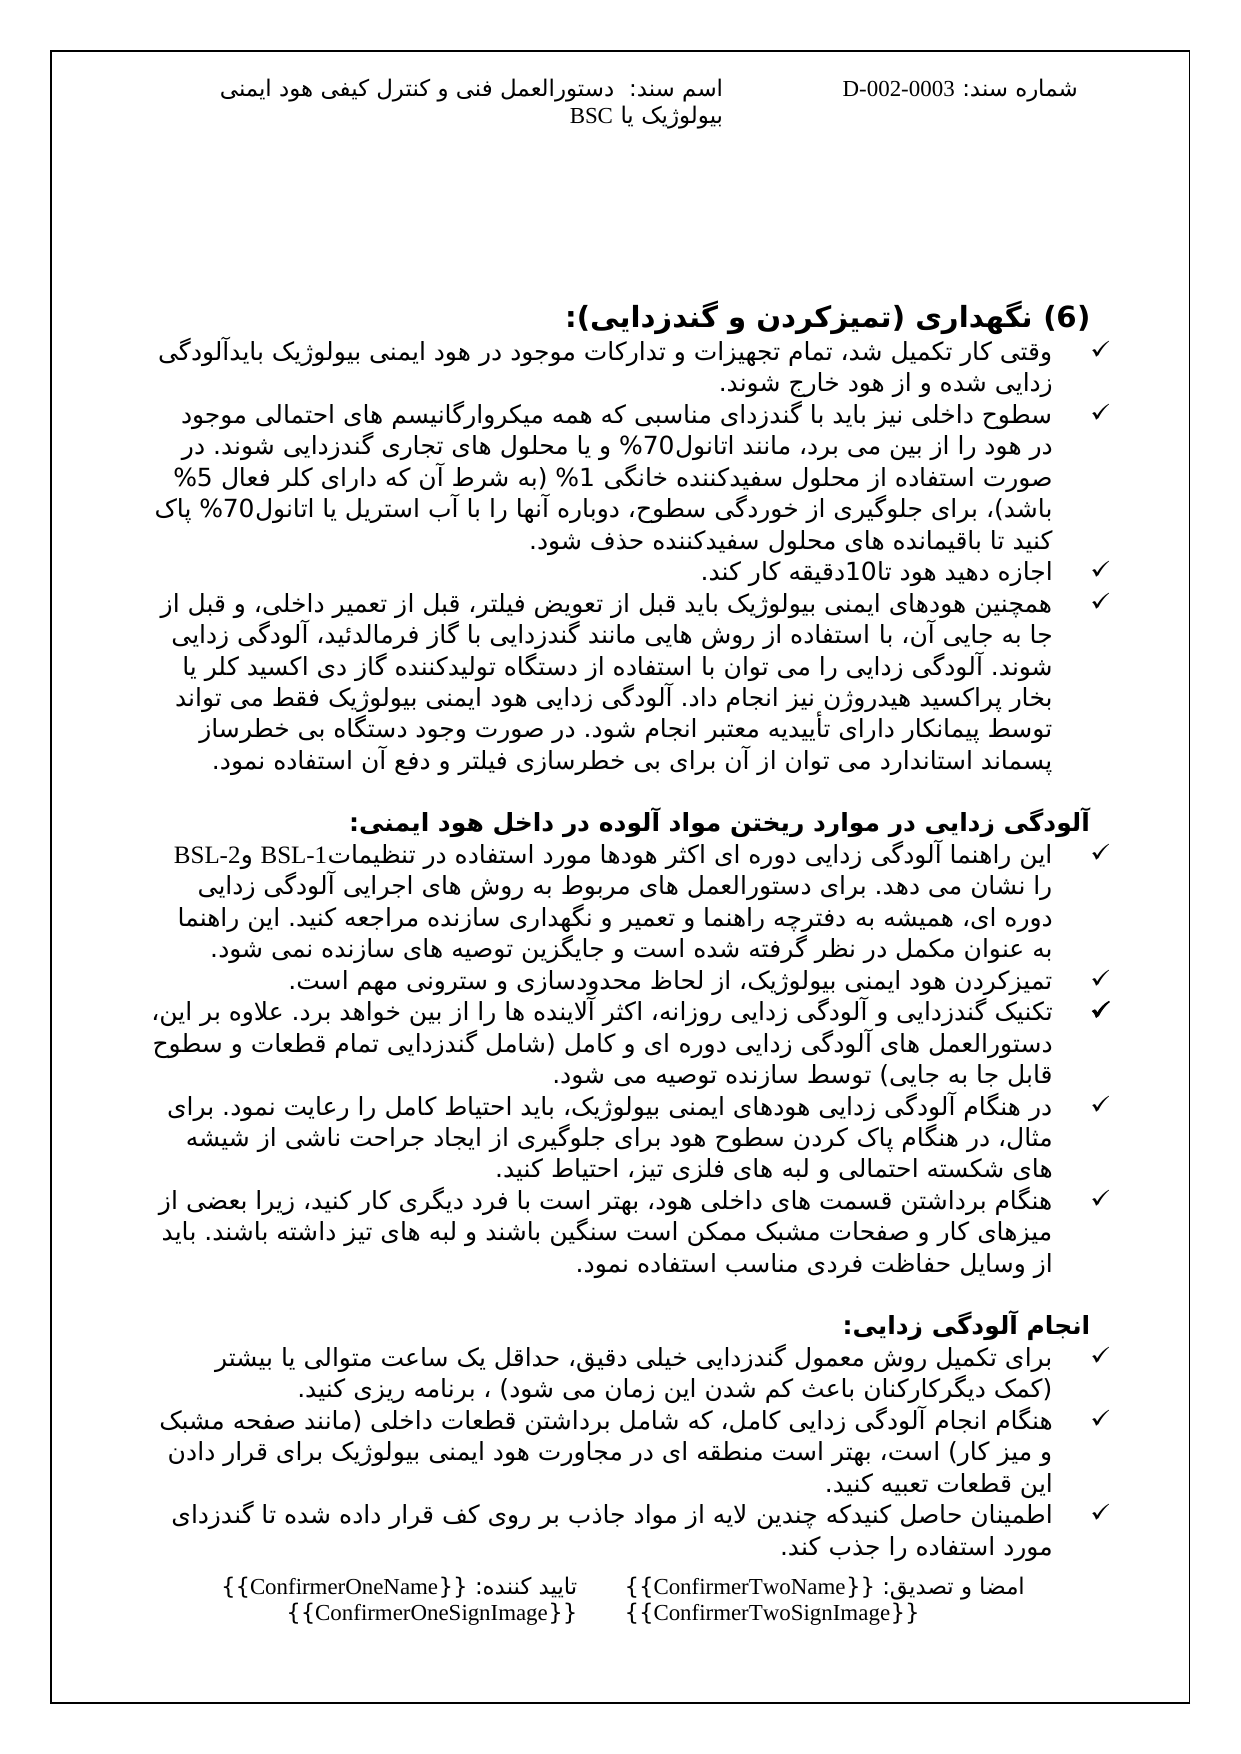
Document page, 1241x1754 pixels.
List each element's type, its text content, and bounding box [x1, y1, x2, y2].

list تمیزکردن هود ایمنی بیولوژیک، از لحاظ محدودسازی و سترونی مهم است. [150, 966, 1090, 995]
list اجازه دهید هود تا10دقیقه کار کند. [150, 557, 1090, 586]
text آلودگی زدایی در موارد ریختن مواد آلوده در داخل هود ایمنی: [150, 808, 1090, 838]
text (6) نگهداری (تمیزکردن و گندزدایی): [150, 300, 1090, 334]
list این راهنما آلودگی زدایی دوره ای اکثر هودها مورد استفاده در تنظیماتBSL-1 وBSL-2 را نشان می دهد. برای دستورالعمل های مربوط به روش های اجرایی آلودگی زدایی دوره ای، همیشه به دفترچه راهنما و تعمیر و نگهداری سازنده مراجعه کنید. این راهنما به عنوان مکمل در نظر گرفته شده است و جایگزین توصیه های سازنده نمی شود. [150, 840, 1090, 964]
list اطمینان حاصل کنیدکه چندین لایه از مواد جاذب بر روی کف قرار داده شده تا گندزدای مورد استفاده را جذب کند. [150, 1500, 1090, 1561]
list وقتی کار تکمیل شد، تمام تجهیزات و تدارکات موجود در هود ایمنی بیولوژیک بایدآلودگی زدایی شده و از هود خارج شوند. [150, 337, 1090, 398]
list همچنین هودهای ایمنی بیولوژیک باید قبل از تعویض فیلتر، قبل از تعمیر داخلی، و قبل از جا به جایی آن، با استفاده از روش هایی مانند گندزدایی با گاز فرمالدئید، آلودگی زدایی شوند. آلودگی زدایی را می توان با استفاده از دستگاه تولیدکننده گاز دی اکسید کلر یا بخار پراکسید هیدروژن نیز انجام داد. آلودگی زدایی هود ایمنی بیولوژیک فقط می تواند توسط پیمانکار دارای تأییدیه معتبر انجام شود. در صورت وجود دستگاه بی خطرساز پسماند استاندارد می توان از آن برای بی خطرسازی فیلتر و دفع آن استفاده نمود. [150, 589, 1090, 775]
list برای تکمیل روش معمول گندزدایی خیلی دقیق، حداقل یک ساعت متوالی یا بیشتر (کمک دیگرکارکنان باعث کم شدن این زمان می شود) ، برنامه ریزی کنید. [150, 1343, 1090, 1404]
list در هنگام آلودگی زدایی هودهای ایمنی بیولوژیک، باید احتیاط کامل را رعایت نمود. برای مثال، در هنگام پاک کردن سطوح هود برای جلوگیری از ایجاد جراحت ناشی از شیشه های شکسته احتمالی و لبه های فلزی تیز، احتیاط کنید. [150, 1092, 1090, 1184]
text انجام آلودگی زدایی: [150, 1312, 1090, 1341]
list هنگام برداشتن قسمت های داخلی هود، بهتر است با فرد دیگری کار کنید، زیرا بعضی از میزهای کار و صفحات مشبک ممکن است سنگین باشند و لبه های تیز داشته باشند. باید از وسایل حفاظت فردی مناسب استفاده نمود. [150, 1186, 1090, 1278]
list سطوح داخلی نیز باید با گندزدای مناسبی که همه میکروارگانیسم های احتمالی موجود در هود را از بین می برد، مانند اتانول70% و یا محلول های تجاری گندزدایی شوند. در صورت استفاده از محلول سفیدکننده خانگی 1% (به شرط آن که دارای کلر فعال 5% باشد)، برای جلوگیری از خوردگی سطوح، دوباره آنها را با آب استریل یا اتانول70% پاک کنید تا باقیمانده های محلول سفیدکننده حذف شود. [150, 400, 1090, 555]
list هنگام انجام آلودگی زدایی کامل، که شامل برداشتن قطعات داخلی (مانند صفحه مشبک و میز کار) است، بهتر است منطقه ای در مجاورت هود ایمنی بیولوژیک برای قرار دادن این قطعات تعبیه کنید. [150, 1406, 1090, 1498]
list تکنیک گندزدایی و آلودگی زدایی روزانه، اکثر آلاینده ها را از بین خواهد برد. علاوه بر این، دستورالعمل های آلودگی زدایی دوره ای و کامل (شامل گندزدایی تمام قطعات و سطوح قابل جا به جایی) توسط سازنده توصیه می شود. [150, 997, 1090, 1089]
